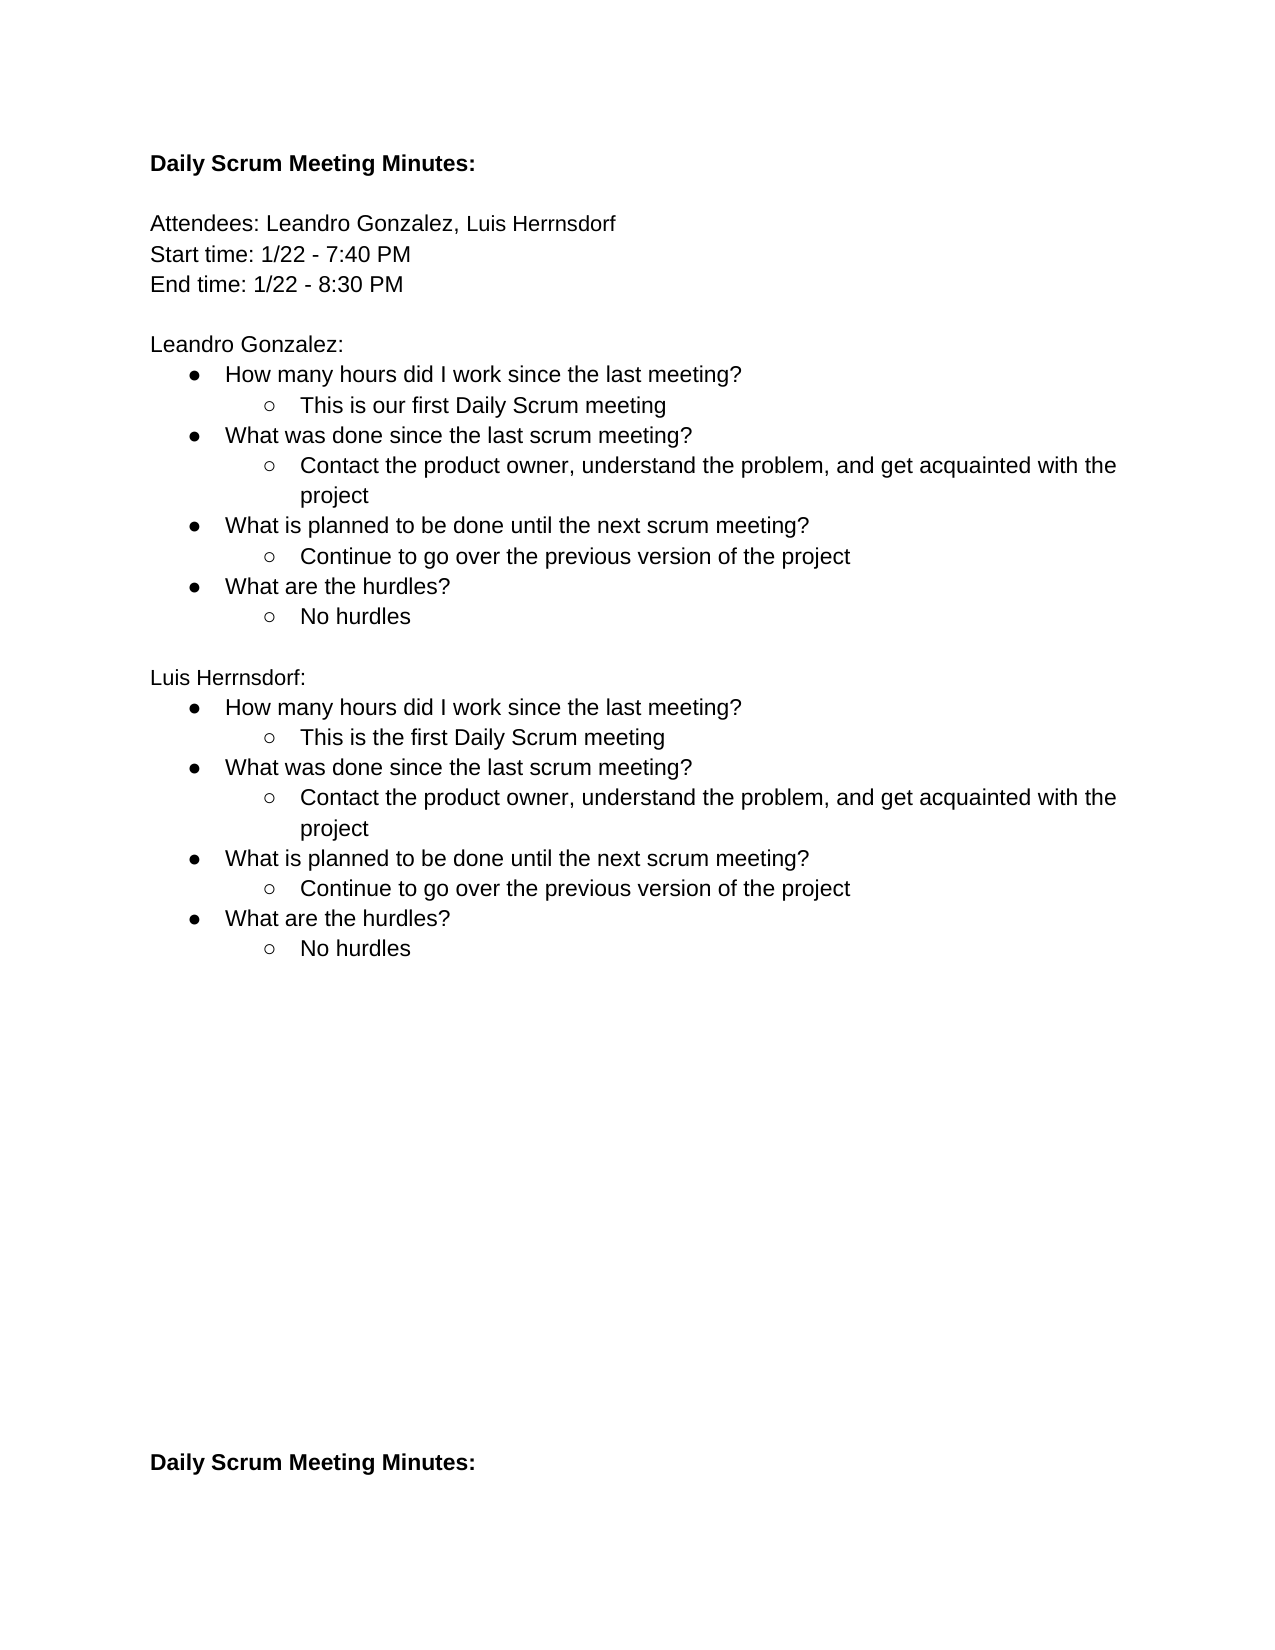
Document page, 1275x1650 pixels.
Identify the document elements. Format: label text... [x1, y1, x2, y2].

list What was done since the last scrum meeting? [187, 422, 1125, 448]
list What is planned to be done until the next scrum meeting? [187, 845, 1125, 871]
list No hurdles [262, 603, 1125, 629]
text Luis Herrnsdorf: [150, 663, 1125, 690]
list What are the hurdles? [187, 905, 1125, 932]
list No hurdles [262, 935, 1125, 962]
text Daily Scrum Meeting Minutes: [150, 1449, 1125, 1475]
list How many hours did I work since the last meeting? [187, 694, 1125, 720]
text Start time: 1/22 - 7:40 PM [150, 241, 1125, 267]
list Contact the product owner, understand the problem, and get acquainted with the project [262, 452, 1125, 509]
list How many hours did I work since the last meeting? [187, 361, 1125, 388]
list This is our first Daily Scrum meeting [262, 392, 1125, 418]
list Continue to go over the previous version of the project [262, 875, 1125, 901]
list What are the hurdles? [187, 573, 1125, 599]
text Attendees: Leandro Gonzalez, Luis Herrnsdorf [150, 210, 1125, 237]
list What is planned to be done until the next scrum meeting? [187, 512, 1125, 539]
text Leandro Gonzalez: [150, 331, 1125, 358]
list Continue to go over the previous version of the project [262, 543, 1125, 569]
text Daily Scrum Meeting Minutes: [150, 150, 1125, 176]
list Contact the product owner, understand the problem, and get acquainted with the project [262, 784, 1125, 841]
list What was done since the last scrum meeting? [187, 754, 1125, 781]
list This is the first Daily Scrum meeting [262, 724, 1125, 750]
text End time: 1/22 - 8:30 PM [150, 271, 1125, 297]
